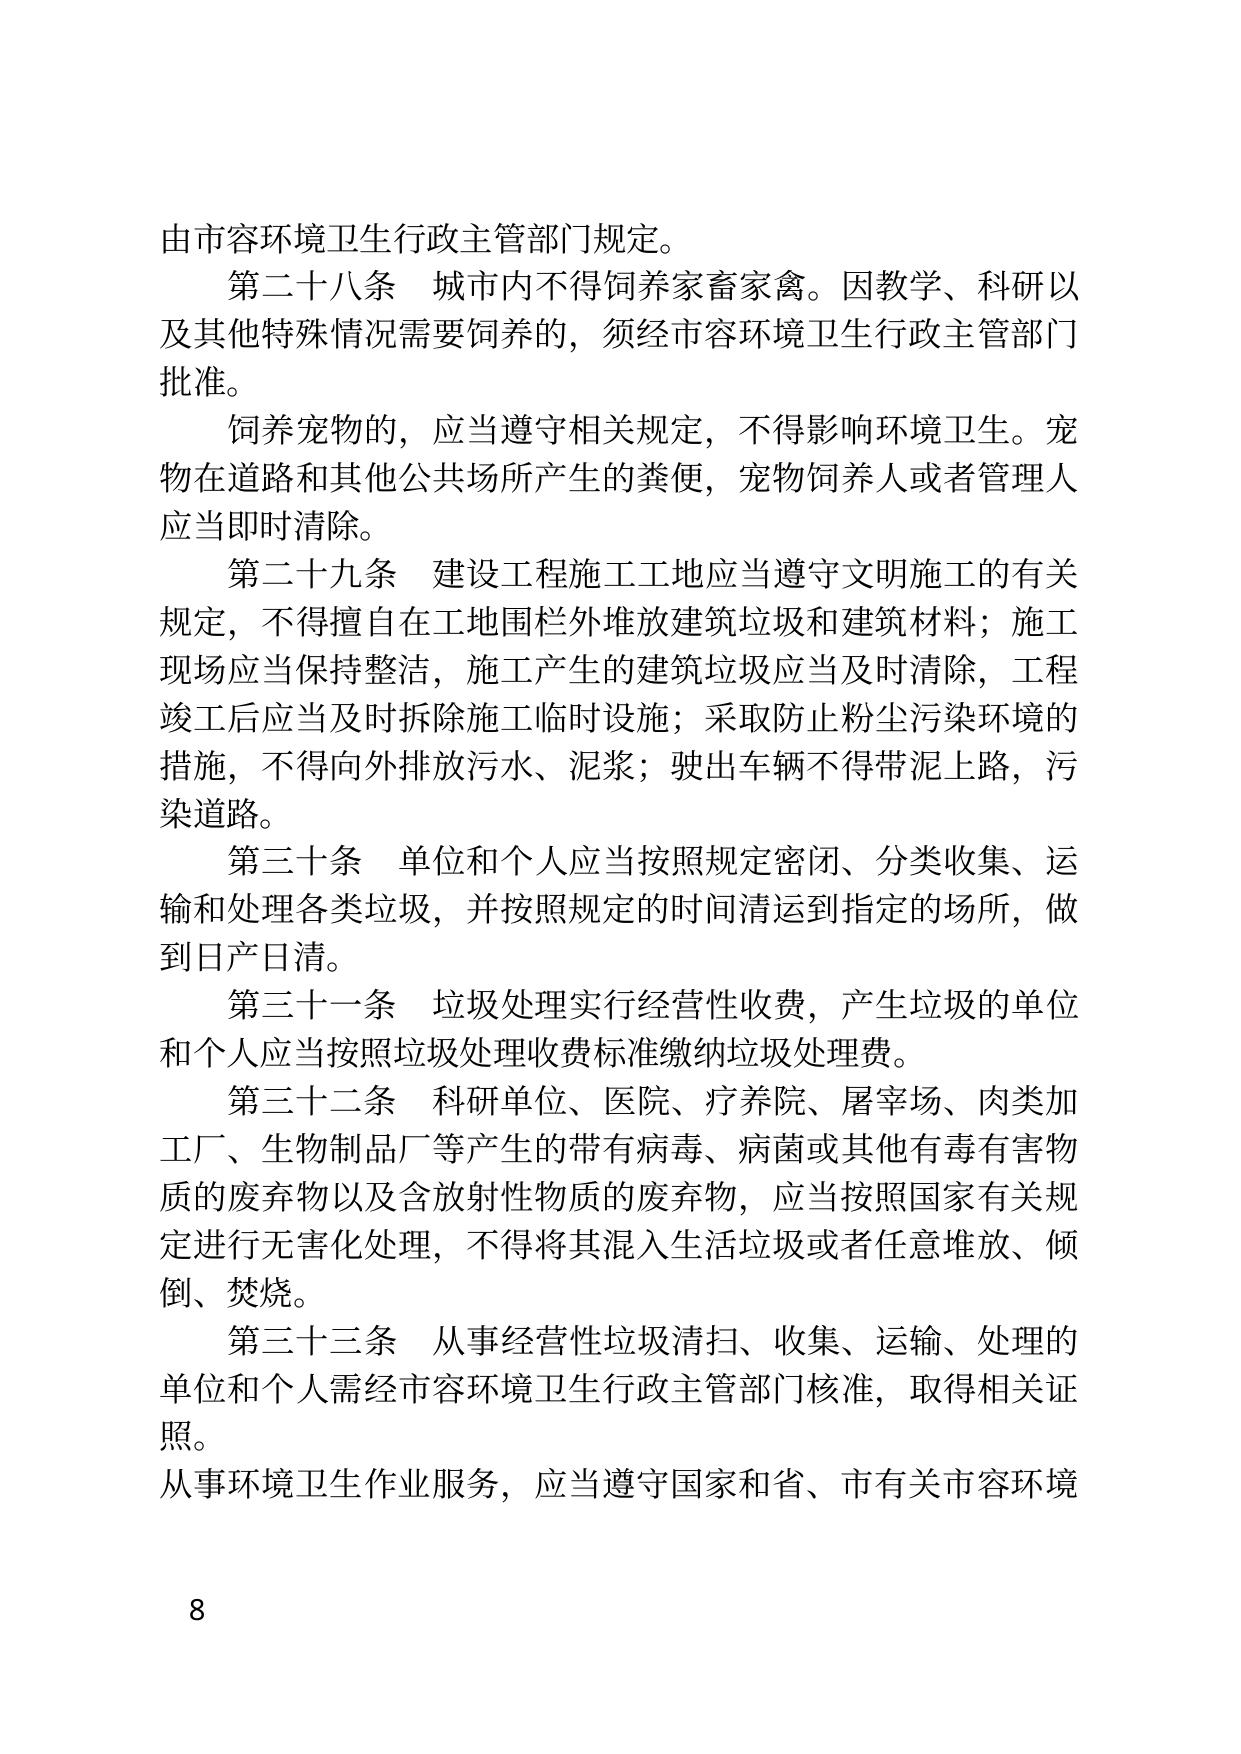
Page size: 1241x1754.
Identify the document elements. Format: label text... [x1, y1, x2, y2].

text 第二十九条 建设工程施工工地应当遵守文明施工的有关规定，不得擅自在工地围栏外堆放建筑垃圾和建筑材料；施工现场应当保持整洁，施工产生的建筑垃圾应当及时清除，工程竣工后应当及时拆除施工临时设施；采取防止粉尘污染环境的措施，不得向外排放污水、泥浆；驶出车辆不得带泥上路，污染道路。 [159, 548, 1081, 836]
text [159, 213, 1081, 261]
text 第三十三条 从事经营性垃圾清扫、收集、运输、处理的单位和个人需经市容环境卫生行政主管部门核准，取得相关证照。 [159, 1315, 1081, 1458]
text 第三十二条 科研单位、医院、疗养院、屠宰场、肉类加工厂、生物制品厂等产生的带有病毒、病菌或其他有毒有害物质的废弃物以及含放射性物质的废弃物，应当按照国家有关规定进行无害化处理，不得将其混入生活垃圾或者任意堆放、倾倒、焚烧。 [159, 1075, 1081, 1315]
text 第三十条 单位和个人应当按照规定密闭、分类收集、运输和处理各类垃圾，并按照规定的时间清运到指定的场所，做到日产日清。 [159, 836, 1081, 979]
text 饲养宠物的，应当遵守相关规定，不得影响环境卫生。宠物在道路和其他公共场所产生的粪便，宠物饲养人或者管理人应当即时清除。 [159, 404, 1081, 548]
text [159, 1458, 1081, 1506]
text 第三十一条 垃圾处理实行经营性收费，产生垃圾的单位和个人应当按照垃圾处理收费标准缴纳垃圾处理费。 [159, 979, 1081, 1075]
text 第二十八条 城市内不得饲养家畜家禽。因教学、科研以及其他特殊情况需要饲养的，须经市容环境卫生行政主管部门批准。 [159, 261, 1081, 404]
